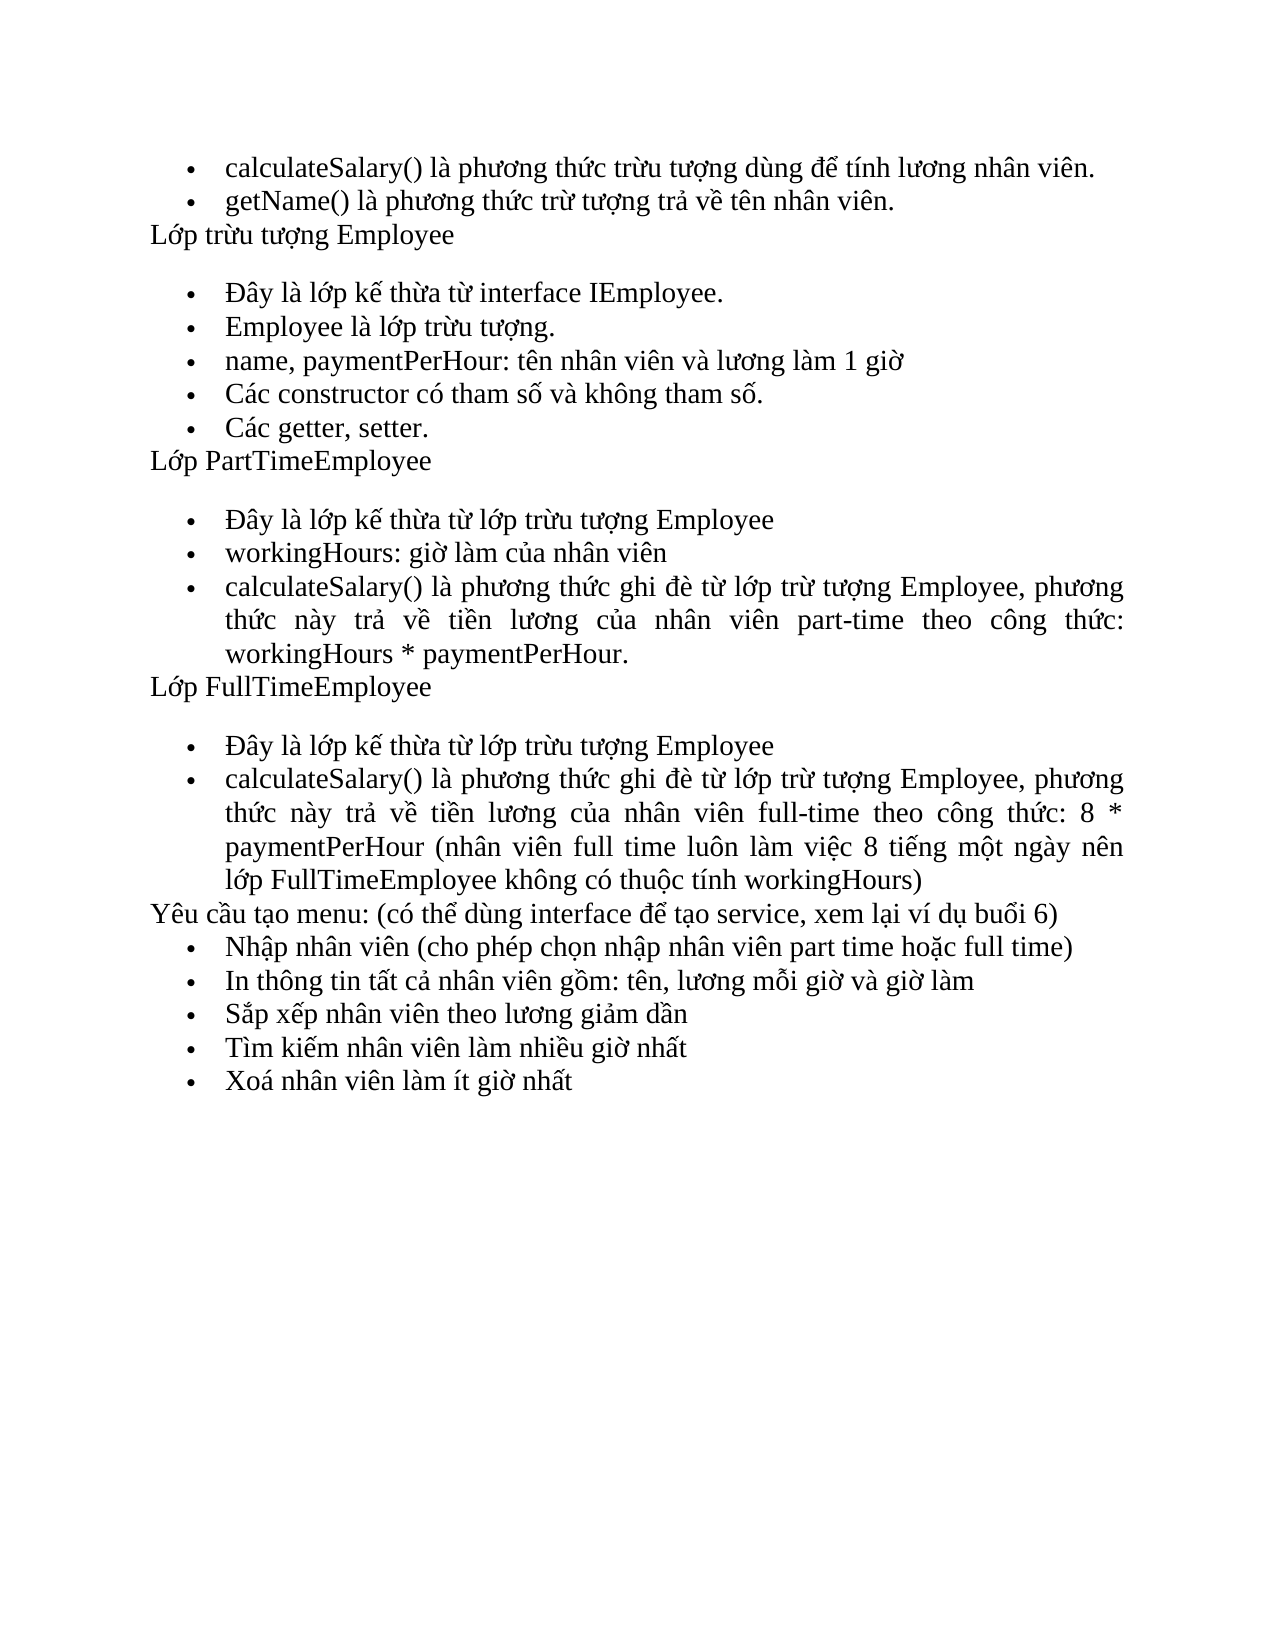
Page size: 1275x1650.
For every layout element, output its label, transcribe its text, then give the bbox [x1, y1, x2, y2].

list calculateSalary() là phương thức trừu tượng dùng để tính lương nhân viên. [187, 150, 1125, 183]
list calculateSalary() là phương thức ghi đè từ lớp trừ tượng Employee, phương thức này trả về tiền lương của nhân viên part-time theo công thức: workingHours * paymentPerHour. [187, 569, 1125, 669]
list Đây là lớp kế thừa từ lớp trừu tượng Employee [187, 728, 1125, 762]
list calculateSalary() là phương thức ghi đè từ lớp trừ tượng Employee, phương thức này trả về tiền lương của nhân viên full-time theo công thức: 8 * paymentPerHour (nhân viên full time luôn làm việc 8 tiếng một ngày nên lớp FullTimeEmployee không có thuộc tính workingHours) [187, 762, 1125, 896]
list Các getter, setter. [187, 410, 1125, 443]
list Nhập nhân viên (cho phép chọn nhập nhân viên part time hoặc full time) [187, 929, 1125, 963]
list In thông tin tất cả nhân viên gồm: tên, lương mỗi giờ và giờ làm [187, 963, 1125, 996]
list name, paymentPerHour: tên nhân viên và lương làm 1 giờ [187, 343, 1125, 376]
list Đây là lớp kế thừa từ interface IEmployee. [187, 276, 1125, 309]
list Xoá nhân viên làm ít giờ nhất [187, 1063, 1125, 1097]
list Tìm kiếm nhân viên làm nhiều giờ nhất [187, 1030, 1125, 1063]
list getName() là phương thức trừ tượng trả về tên nhân viên. [187, 183, 1125, 217]
text Lớp PartTimeEmployee [150, 443, 1125, 477]
text Lớp trừu tượng Employee [150, 217, 1125, 251]
list Đây là lớp kế thừa từ lớp trừu tượng Employee [187, 502, 1125, 535]
list workingHours: giờ làm của nhân viên [187, 535, 1125, 569]
list Sắp xếp nhân viên theo lương giảm dần [187, 996, 1125, 1030]
list Employee là lớp trừu tượng. [187, 309, 1125, 343]
text Lớp FullTimeEmployee [150, 669, 1125, 703]
text Yêu cầu tạo menu: (có thể dùng interface để tạo service, xem lại ví dụ buổi 6) [150, 896, 1125, 929]
list Các constructor có tham số và không tham số. [187, 376, 1125, 410]
